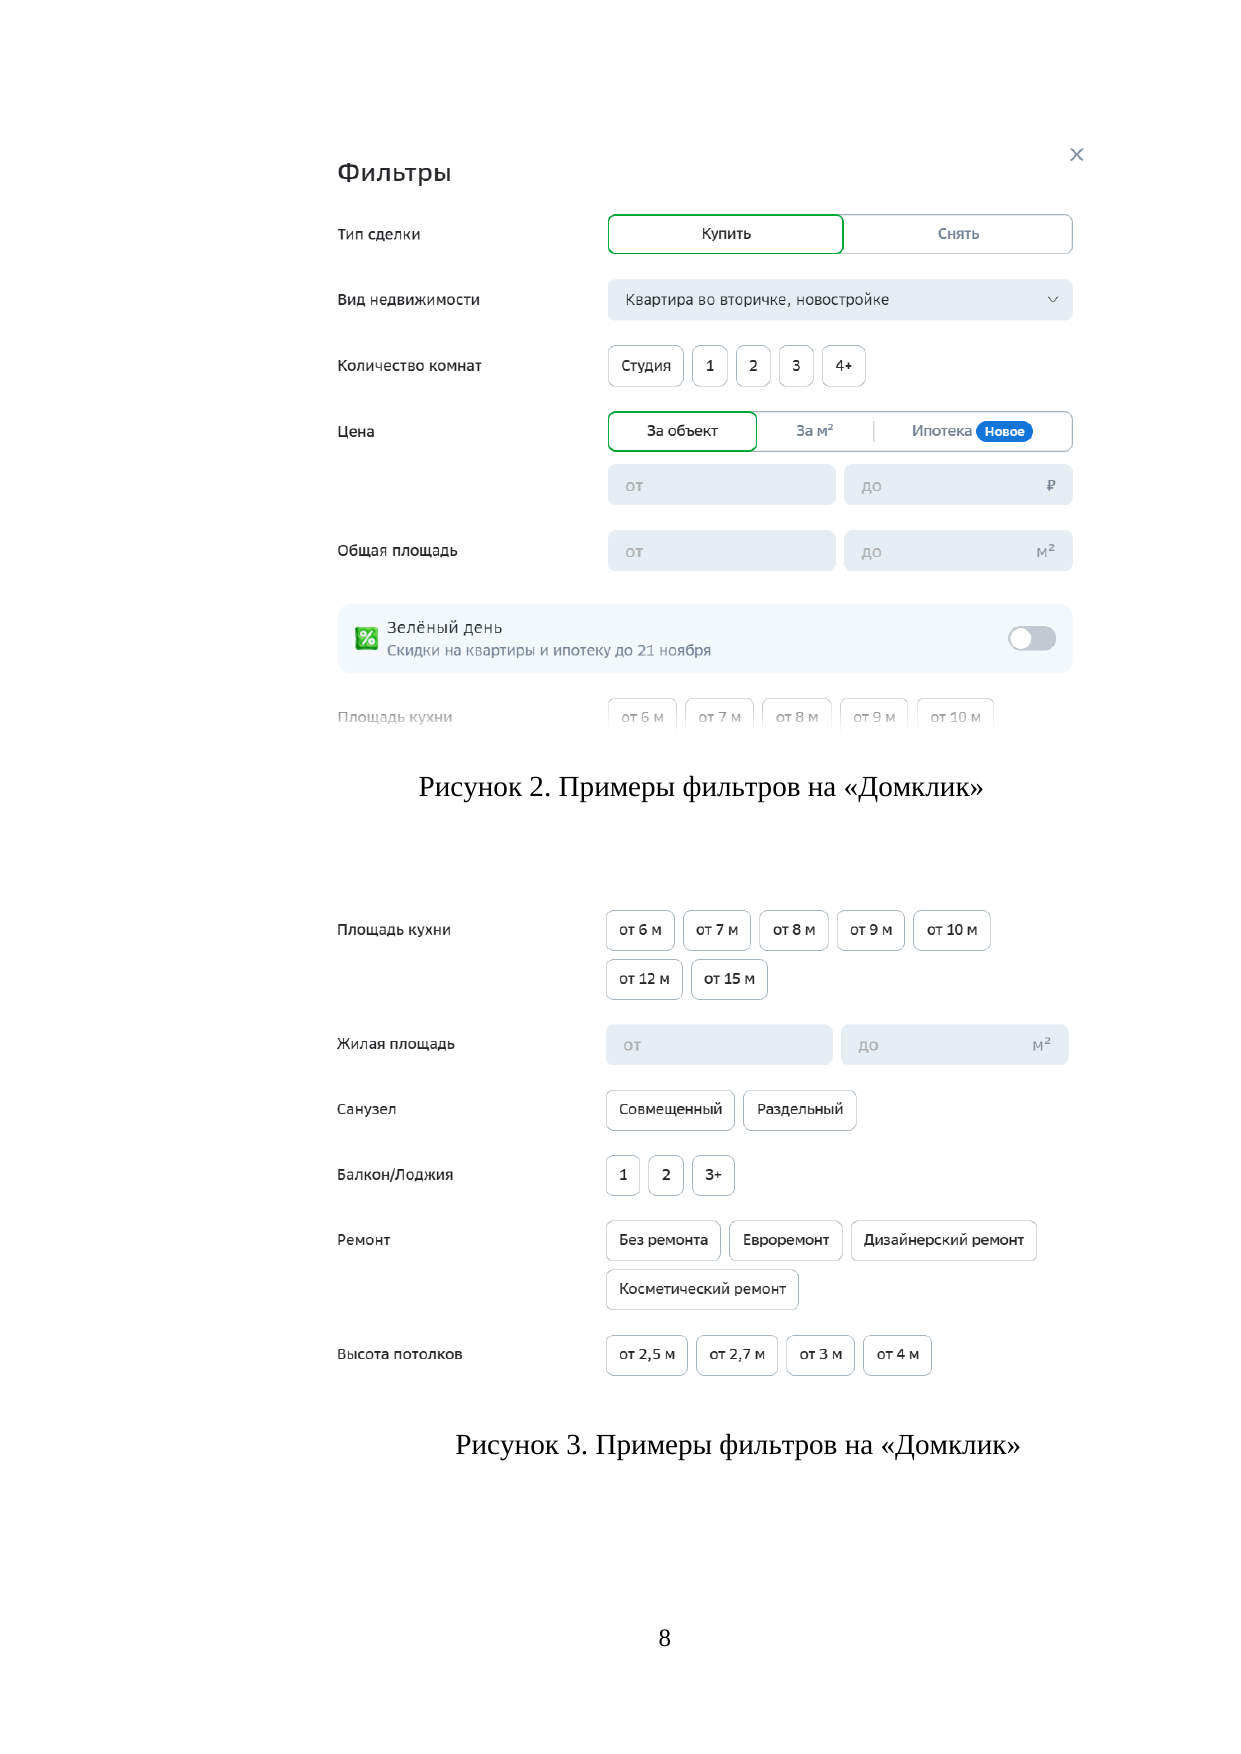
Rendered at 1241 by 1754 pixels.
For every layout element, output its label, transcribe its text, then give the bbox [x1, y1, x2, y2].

text Рисунок 2. Примеры фильтров на «Домклик» [177, 769, 1152, 803]
picture [316, 886, 1087, 1394]
picture [310, 131, 1093, 736]
text Рисунок 3. Примеры фильтров на «Домклик» [177, 1427, 1152, 1461]
